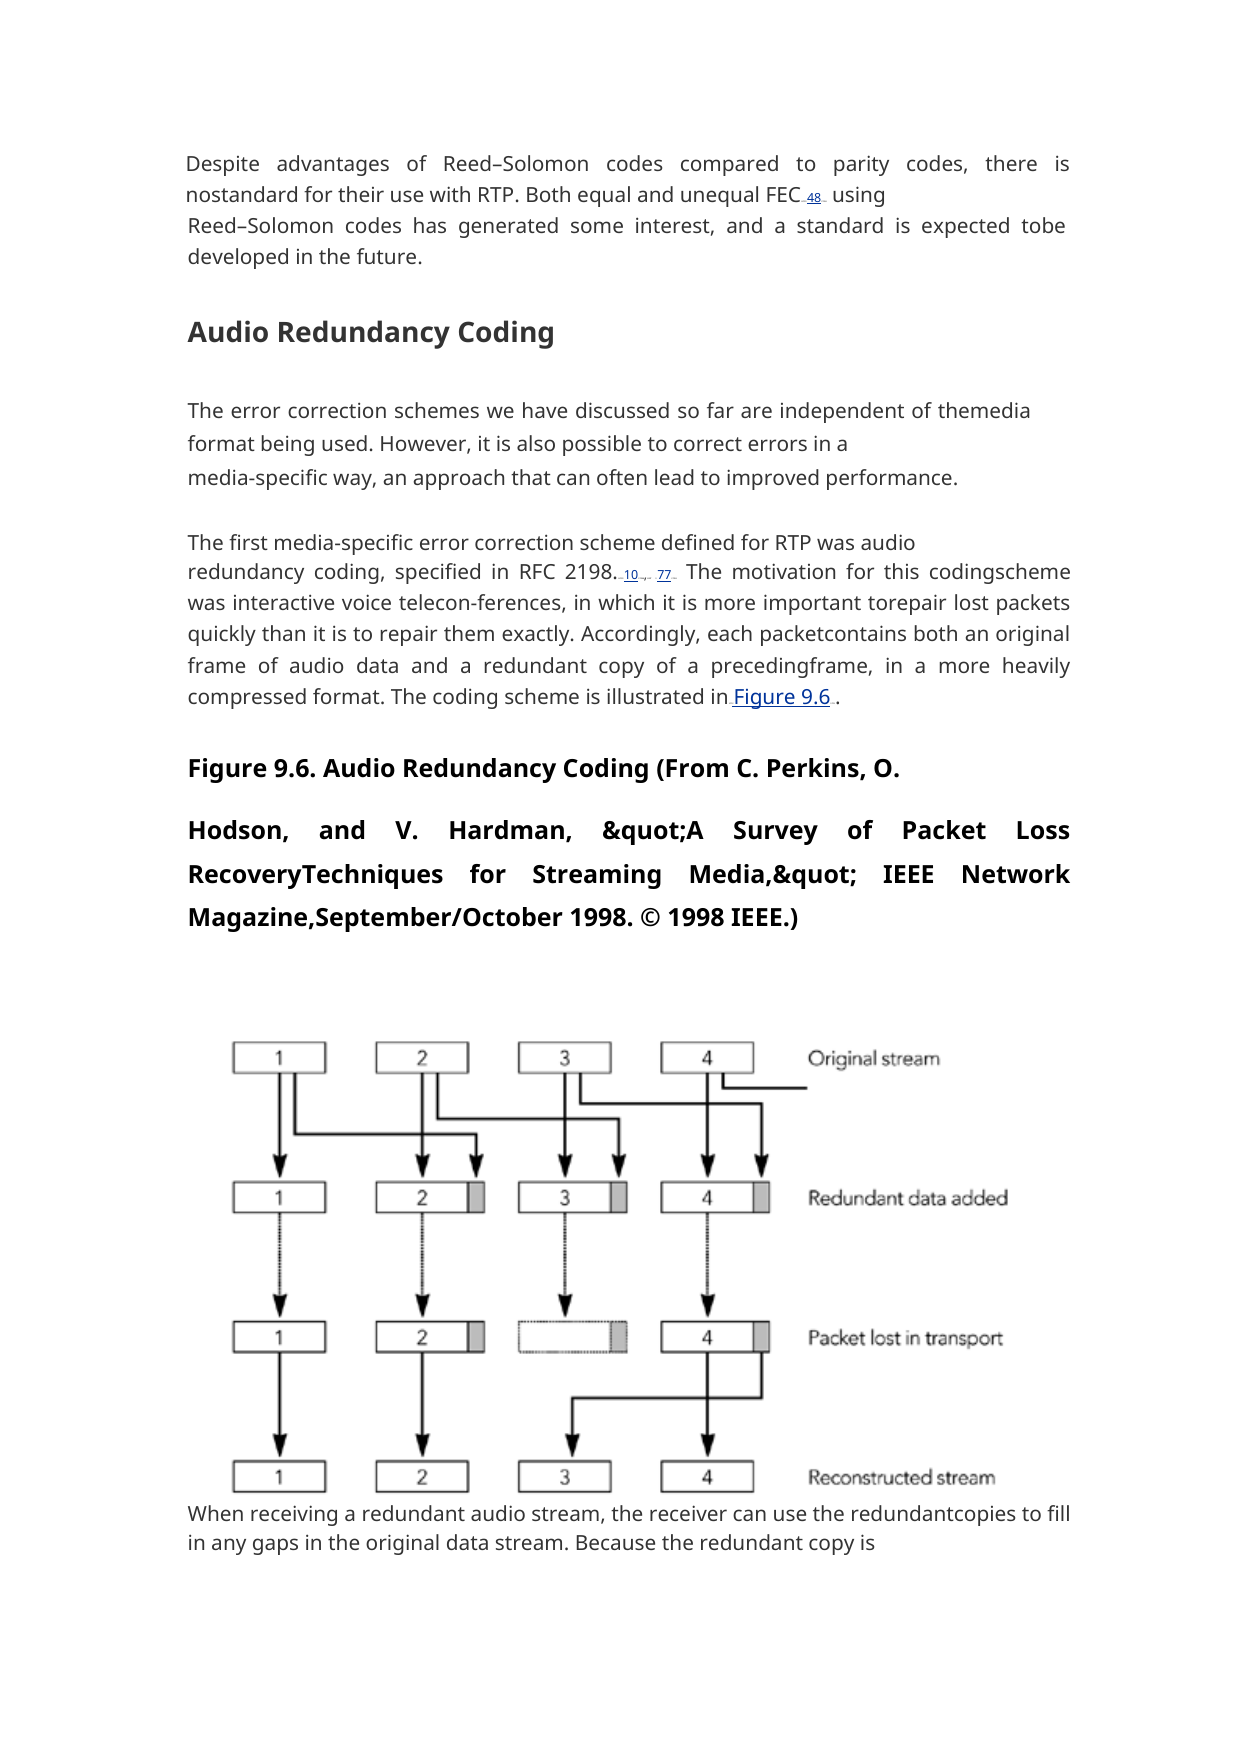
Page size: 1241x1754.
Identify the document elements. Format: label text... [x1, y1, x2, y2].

text media-specific way, an approach that can often lead to improved performance. [187, 458, 1071, 492]
text redundancy coding, specified in RFC 2198.HTPU10UTPH,HPT U77UTPH The motivation for this codingscheme was interactive voice telecon-ferences, in which it is more important torepair lost packets quickly than it is to repair them exactly. Accordingly, each packetcontains both an original frame of audio data and a redundant copy of a precedingframe, in a more heavily compressed format. The coding scheme is illustrated inHTUFigure 9.6UTH. [187, 554, 1071, 711]
text The first media-specific error correction scheme defined for RTP was audio [187, 533, 1071, 554]
text Figure 9.6. Audio Redundancy Coding (From C. Perkins, O. [187, 752, 1071, 783]
text The error correction schemes we have discussed so far are independent of themedia format being used. However, it is also possible to correct errors in a [187, 392, 1032, 458]
text Hodson, and V. Hardman, &quot;A Survey of Packet Loss RecoveryTechniques for Streaming Media,&quot; IEEE Network Magazine,September/October 1998. © 1998 IEEE.) [187, 804, 1071, 936]
text Reed–Solomon codes has generated some interest, and a standard is expected tobe developed in the future. [187, 208, 1067, 271]
text Audio Redundancy Coding [187, 313, 1071, 350]
text When receiving a redundant audio stream, the receiver can use the redundantcopies to fill in any gaps in the original data stream. Because the redundant copy is [187, 1498, 1071, 1556]
text Despite advantages of Reed–Solomon codes compared to parity codes, there is nostandard for their use with RTP. Both equal and unequal FECHTPU48UTPH using [185, 146, 1071, 208]
picture [229, 1037, 1011, 1496]
